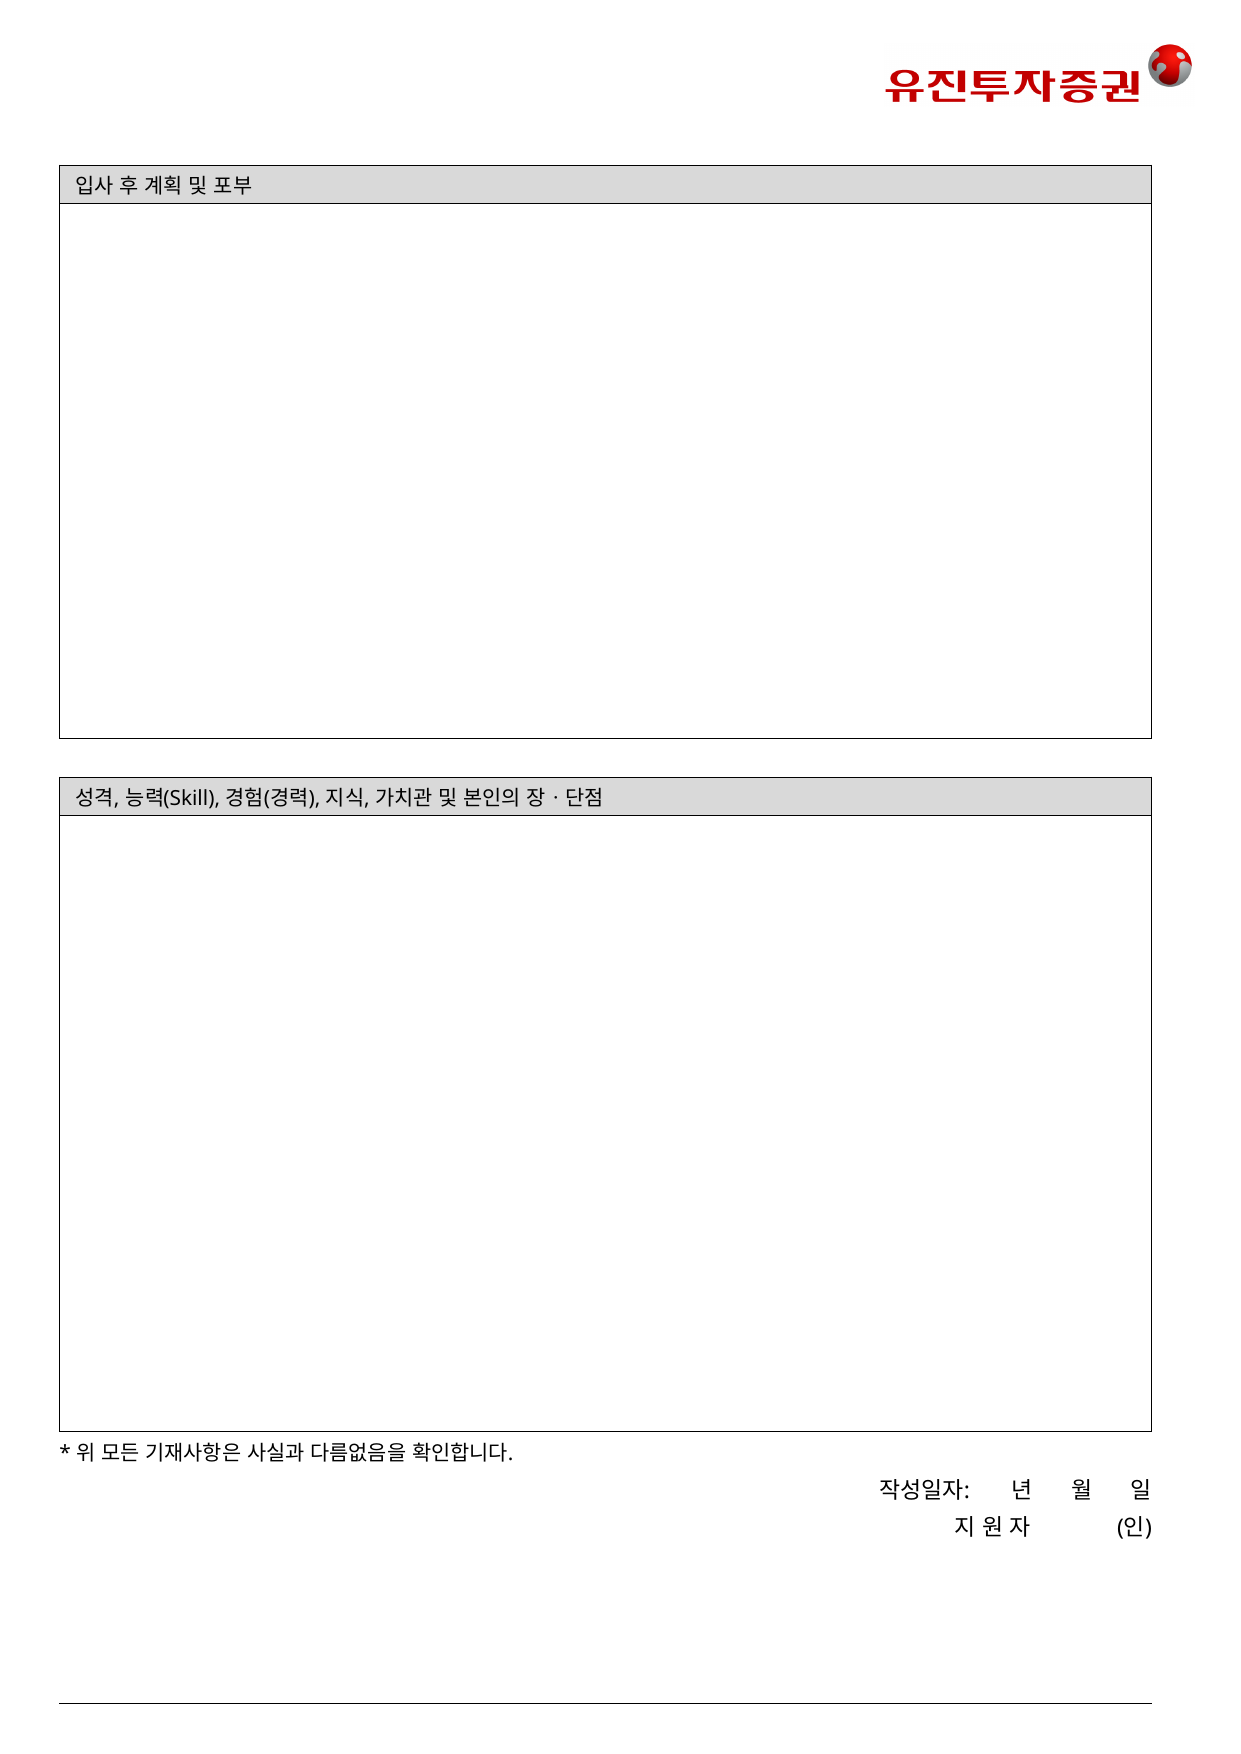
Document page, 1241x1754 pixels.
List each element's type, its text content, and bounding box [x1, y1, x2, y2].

table_cell [60, 204, 1151, 738]
text 작성일자: 년 월 일 [59, 1470, 1152, 1507]
text * 위 모든 기재사항은 사실과 다름없음을 확인합니다. [59, 1432, 1152, 1470]
table_cell [60, 816, 1151, 1431]
table_header 성격, 능력(Skill), 경험(경력), 지식, 가치관 및 본인의 장ㆍ단점 [60, 778, 1151, 815]
text 지 원 자 (인) [59, 1507, 1152, 1545]
table_header 입사 후 계획 및 포부 [60, 166, 1151, 203]
picture [884, 43, 1196, 107]
